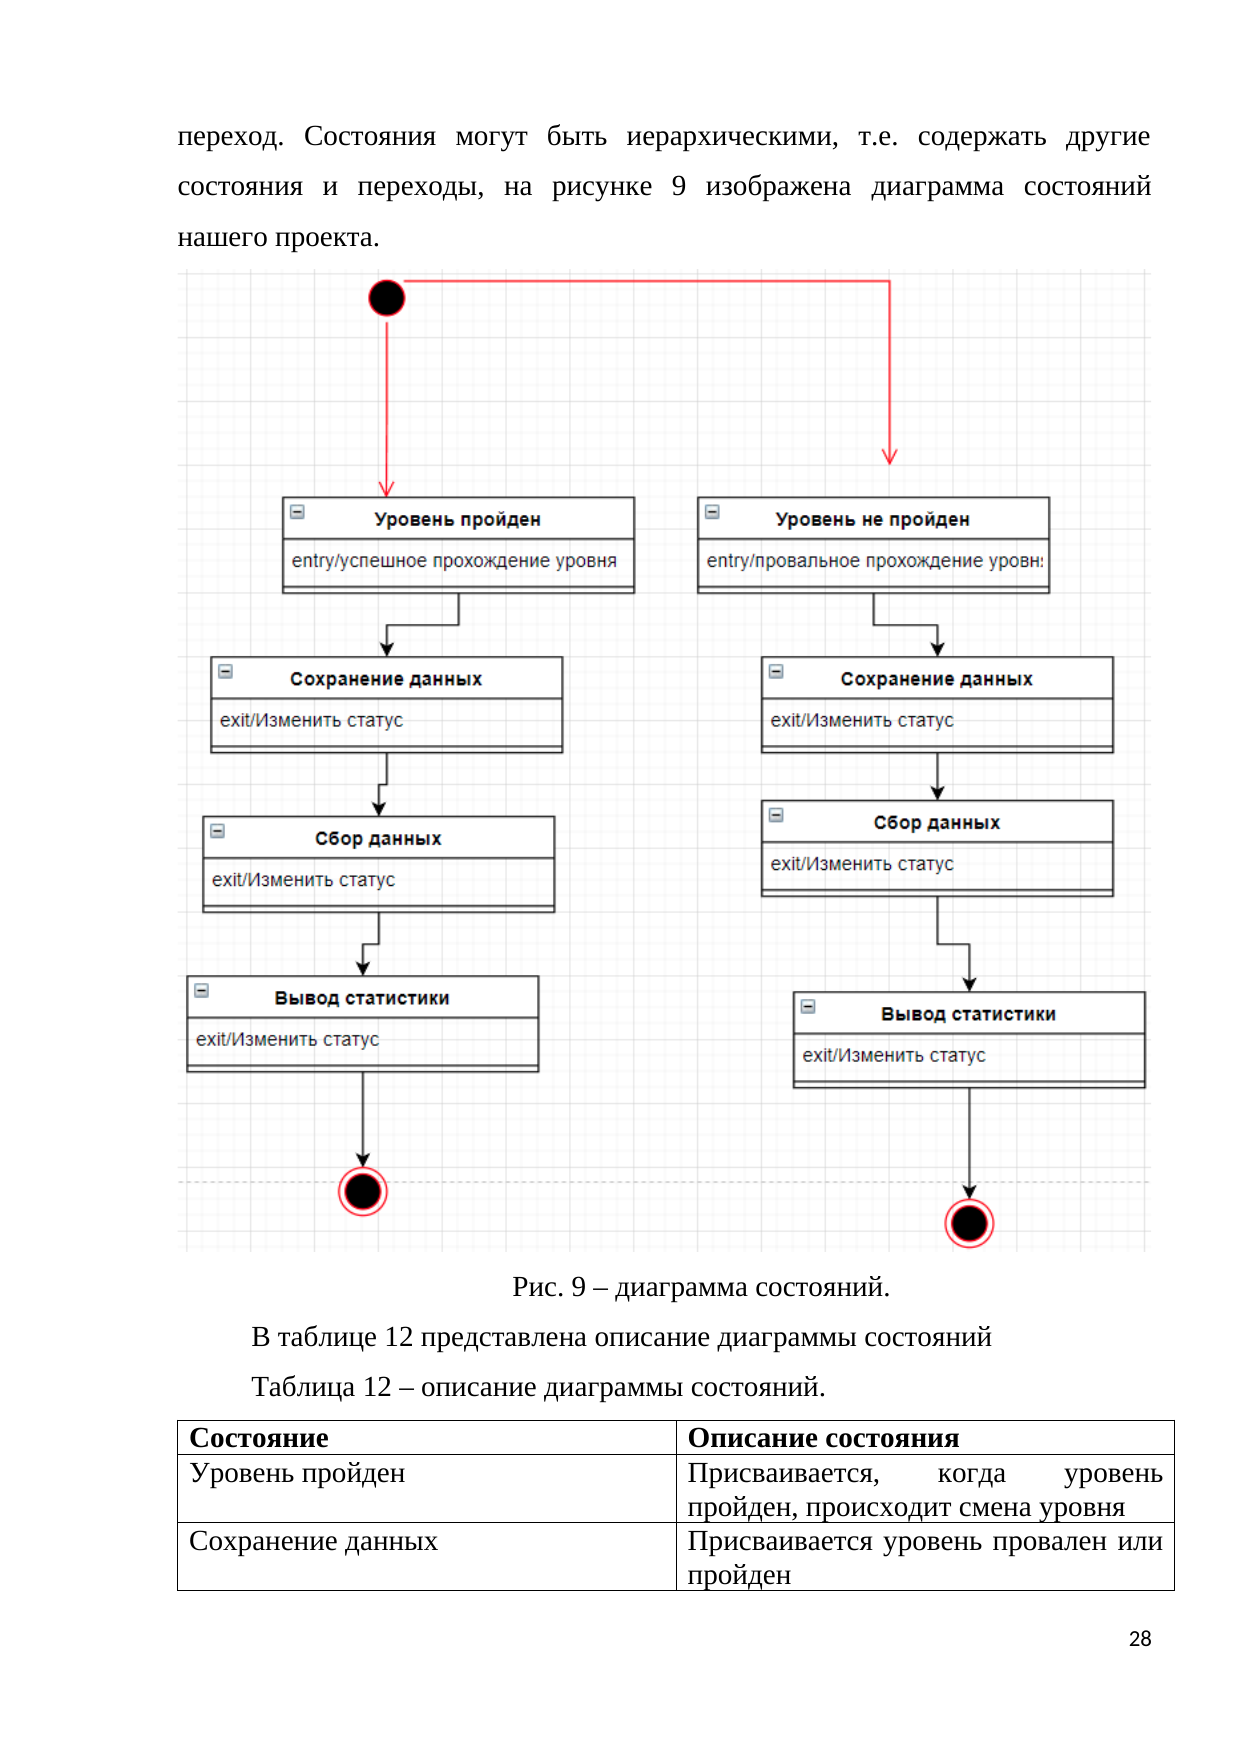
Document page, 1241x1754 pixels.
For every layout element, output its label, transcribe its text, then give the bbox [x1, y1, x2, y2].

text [177, 118, 1152, 252]
text Таблица 12 – описание диаграммы состояний. [177, 1369, 1152, 1403]
table_cell Сохранение данных [178, 1523, 676, 1590]
table_cell Уровень пройден [178, 1455, 676, 1522]
table_header Описание состояния [677, 1421, 1174, 1454]
table_cell Присваивается, когда уровень пройден, происходит смена уровня [677, 1455, 1174, 1522]
table_cell Присваивается уровень провален или пройден [677, 1523, 1174, 1590]
table_header Состояние [178, 1421, 676, 1454]
text Рис. 9 – диаграмма состояний. [177, 1269, 1152, 1302]
picture [177, 269, 1152, 1252]
text В таблице 12 представлена описание диаграммы состояний [177, 1319, 1152, 1352]
